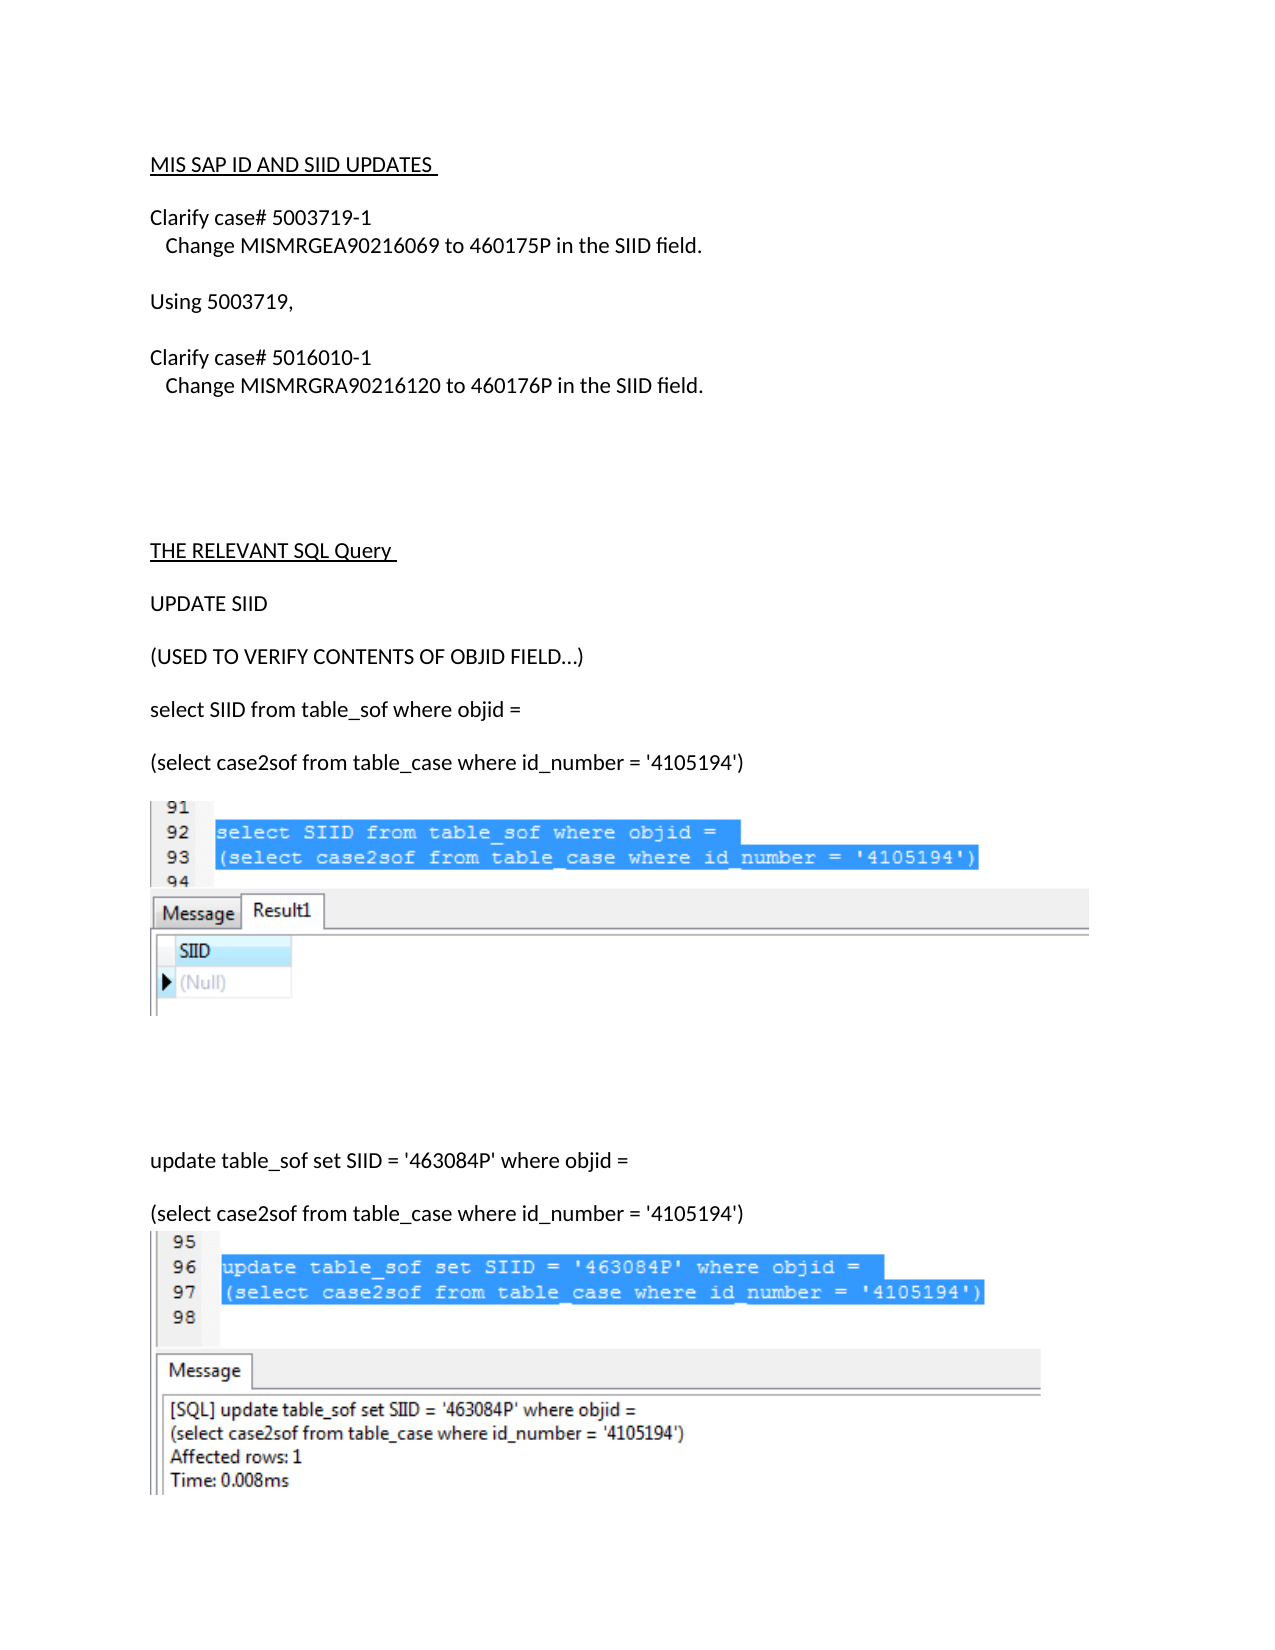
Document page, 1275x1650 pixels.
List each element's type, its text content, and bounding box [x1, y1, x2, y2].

text update table_sof set SIID = '463084P' where objid = [150, 1146, 1125, 1174]
picture [150, 801, 1089, 1016]
text Change MISMRGEA90216069 to 460175P in the SIID field. [150, 231, 1125, 259]
text THE RELEVANT SQL Query [150, 536, 1125, 564]
text select SIID from table_sof where objid = [150, 695, 1125, 723]
text MIS SAP ID AND SIID UPDATES [150, 150, 1125, 178]
text Change MISMRGRA90216120 to 460176P in the SIID field. [150, 371, 1125, 399]
text Clarify case# 5003719-1 [150, 203, 1125, 231]
text (select case2sof from table_case where id_number = '4105194') [150, 748, 1125, 776]
text UPDATE SIID [150, 589, 1125, 617]
text Using 5003719, [150, 287, 1125, 315]
text (USED TO VERIFY CONTENTS OF OBJID FIELD…) [150, 642, 1125, 670]
picture [150, 1231, 1041, 1495]
text Clarify case# 5016010-1 [150, 343, 1125, 371]
